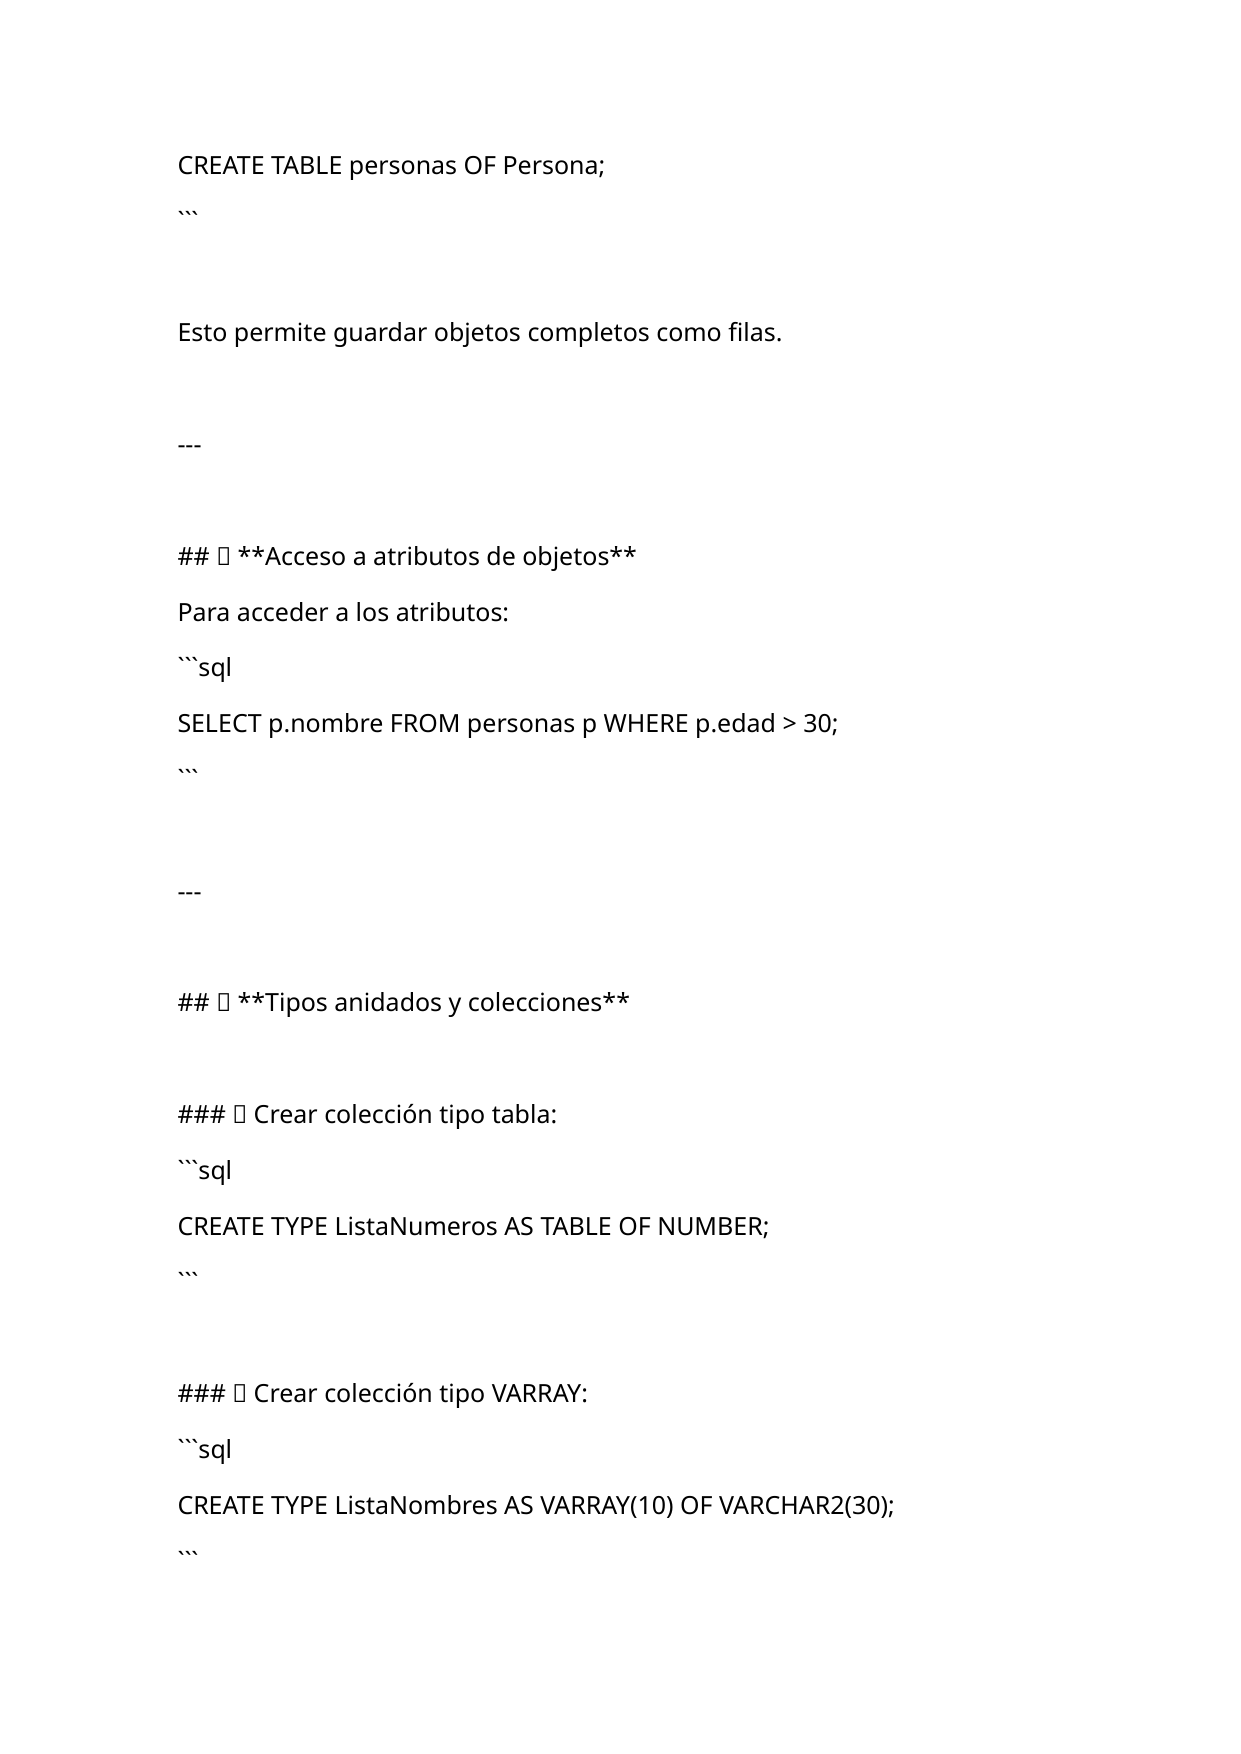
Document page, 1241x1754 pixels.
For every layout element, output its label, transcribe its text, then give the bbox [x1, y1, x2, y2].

text Esto permite guardar objetos completos como filas. [177, 315, 1063, 349]
text ``` [177, 1264, 1063, 1298]
text CREATE TYPE ListaNombres AS VARRAY(10) OF VARCHAR2(30); [177, 1488, 1063, 1522]
text ## 🧩 **Tipos anidados y colecciones** [177, 985, 1063, 1019]
text ``` [177, 1543, 1063, 1577]
text ``` [177, 203, 1063, 237]
text ```sql [177, 1153, 1063, 1187]
text ```sql [177, 650, 1063, 684]
text ## 🧭 **Acceso a atributos de objetos** [177, 538, 1063, 572]
text --- [177, 873, 1063, 907]
text ### 🔹 Crear colección tipo tabla: [177, 1097, 1063, 1131]
text ```sql [177, 1432, 1063, 1466]
text CREATE TYPE ListaNumeros AS TABLE OF NUMBER; [177, 1208, 1063, 1242]
text ### 🔹 Crear colección tipo VARRAY: [177, 1376, 1063, 1410]
text CREATE TABLE personas OF Persona; [177, 148, 1063, 182]
text --- [177, 427, 1063, 461]
text ``` [177, 762, 1063, 796]
text SELECT p.nombre FROM personas p WHERE p.edad > 30; [177, 706, 1063, 740]
text Para acceder a los atributos: [177, 594, 1063, 628]
